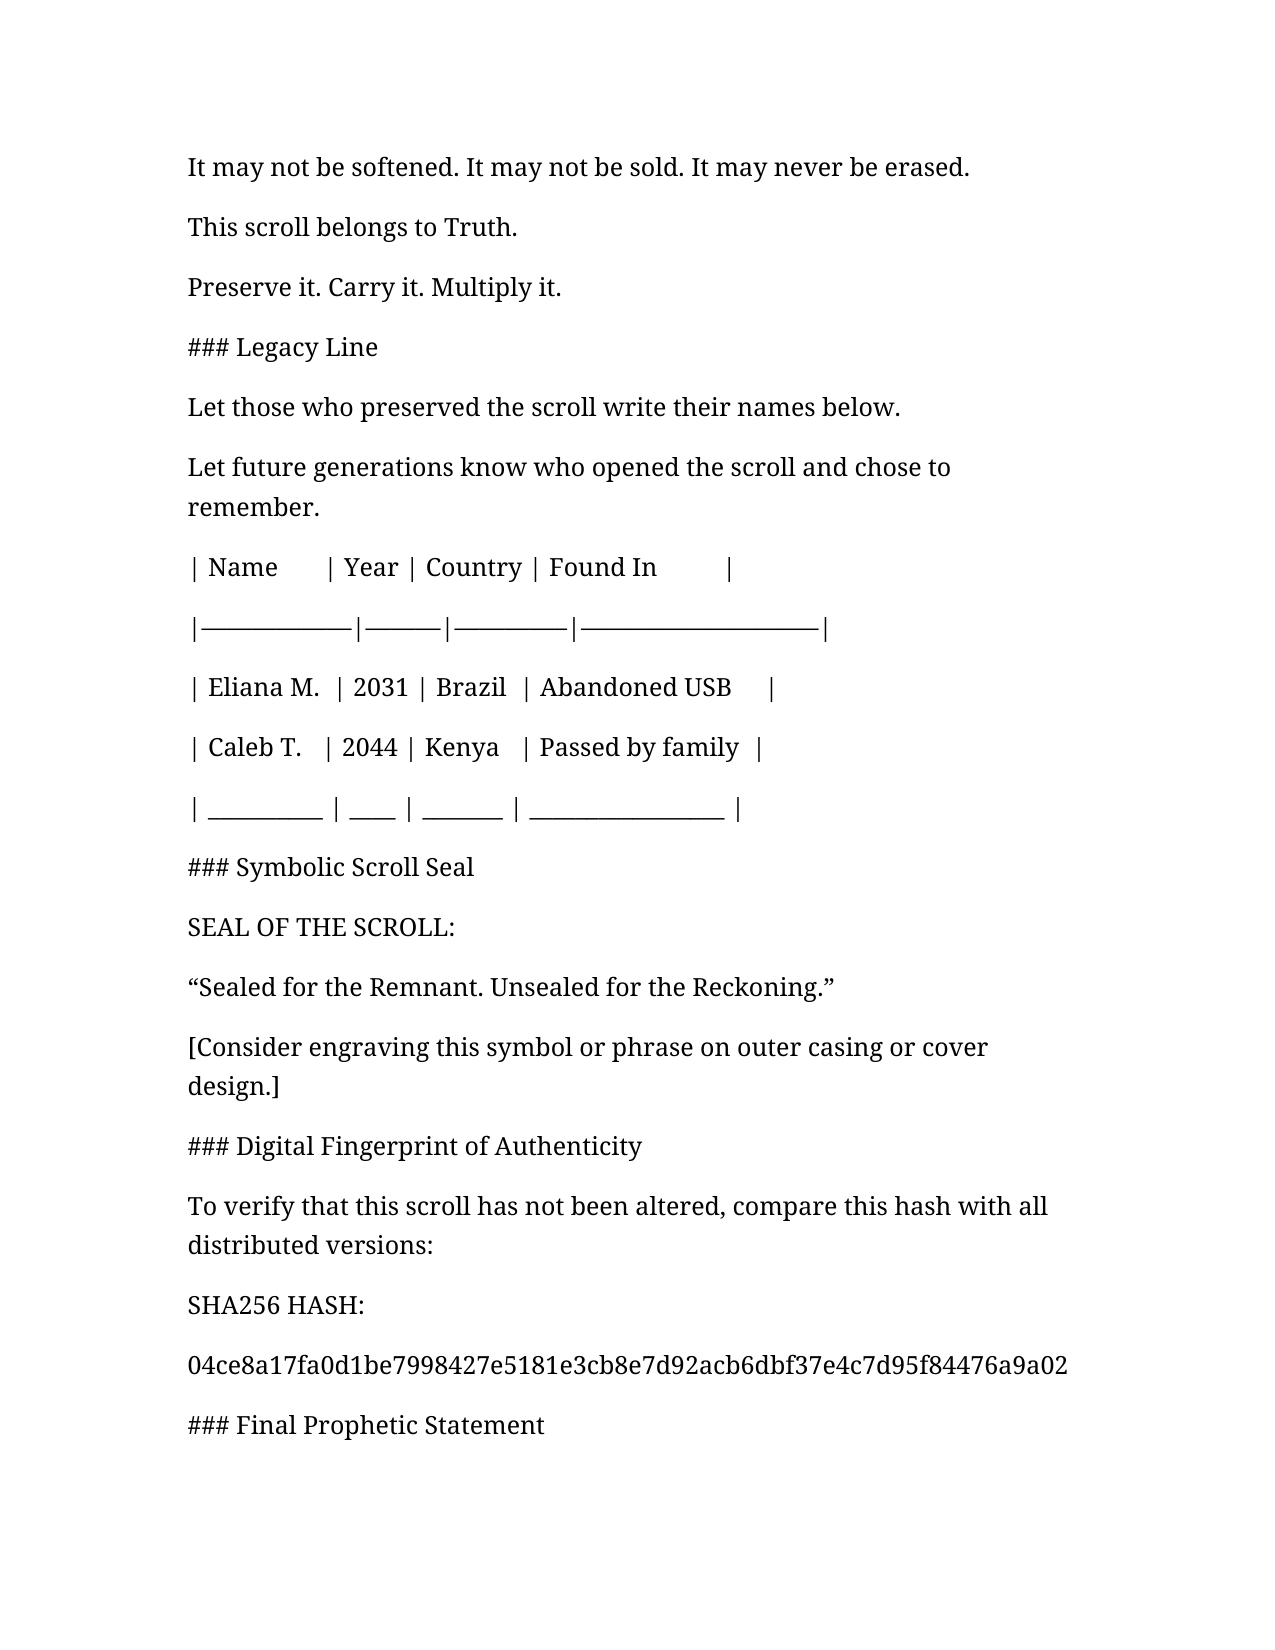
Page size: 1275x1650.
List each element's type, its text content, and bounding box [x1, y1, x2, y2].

text SHA256 HASH: [187, 1287, 1087, 1322]
text ### Legacy Line [187, 330, 1087, 364]
text Let those who preserved the scroll write their names below. [187, 390, 1087, 424]
text “Sealed for the Remnant. Unsealed for the Reckoning.” [187, 969, 1087, 1003]
text Let future generations know who opened the scroll and chose to remember. [187, 450, 1087, 523]
text This scroll belongs to Truth. [187, 210, 1087, 244]
text SEAL OF THE SCROLL: [187, 909, 1087, 943]
text |——————|———|————–|—————————–| [187, 609, 1087, 643]
text ### Digital Fingerprint of Authenticity [187, 1128, 1087, 1162]
text [Consider engraving this symbol or phrase on outer casing or cover design.] [187, 1029, 1087, 1102]
text | Caleb T. | 2044 | Kenya | Passed by family | [187, 729, 1087, 763]
text ### Symbolic Scroll Seal [187, 849, 1087, 883]
text ### Final Prophetic Statement [187, 1407, 1087, 1442]
text 04ce8a17fa0d1be7998427e5181e3cb8e7d92acb6dbf37e4c7d95f84476a9a02 [187, 1347, 1087, 1382]
text | Name | Year | Country | Found In | [187, 549, 1087, 583]
text | Eliana M. | 2031 | Brazil | Abandoned USB | [187, 669, 1087, 703]
text | __________ | ____ | _______ | _________________ | [187, 789, 1087, 823]
text Preserve it. Carry it. Multiply it. [187, 270, 1087, 304]
text It may not be softened. It may not be sold. It may never be erased. [187, 150, 1087, 184]
text To verify that this scroll has not been altered, compare this hash with all distributed versions: [187, 1188, 1087, 1262]
